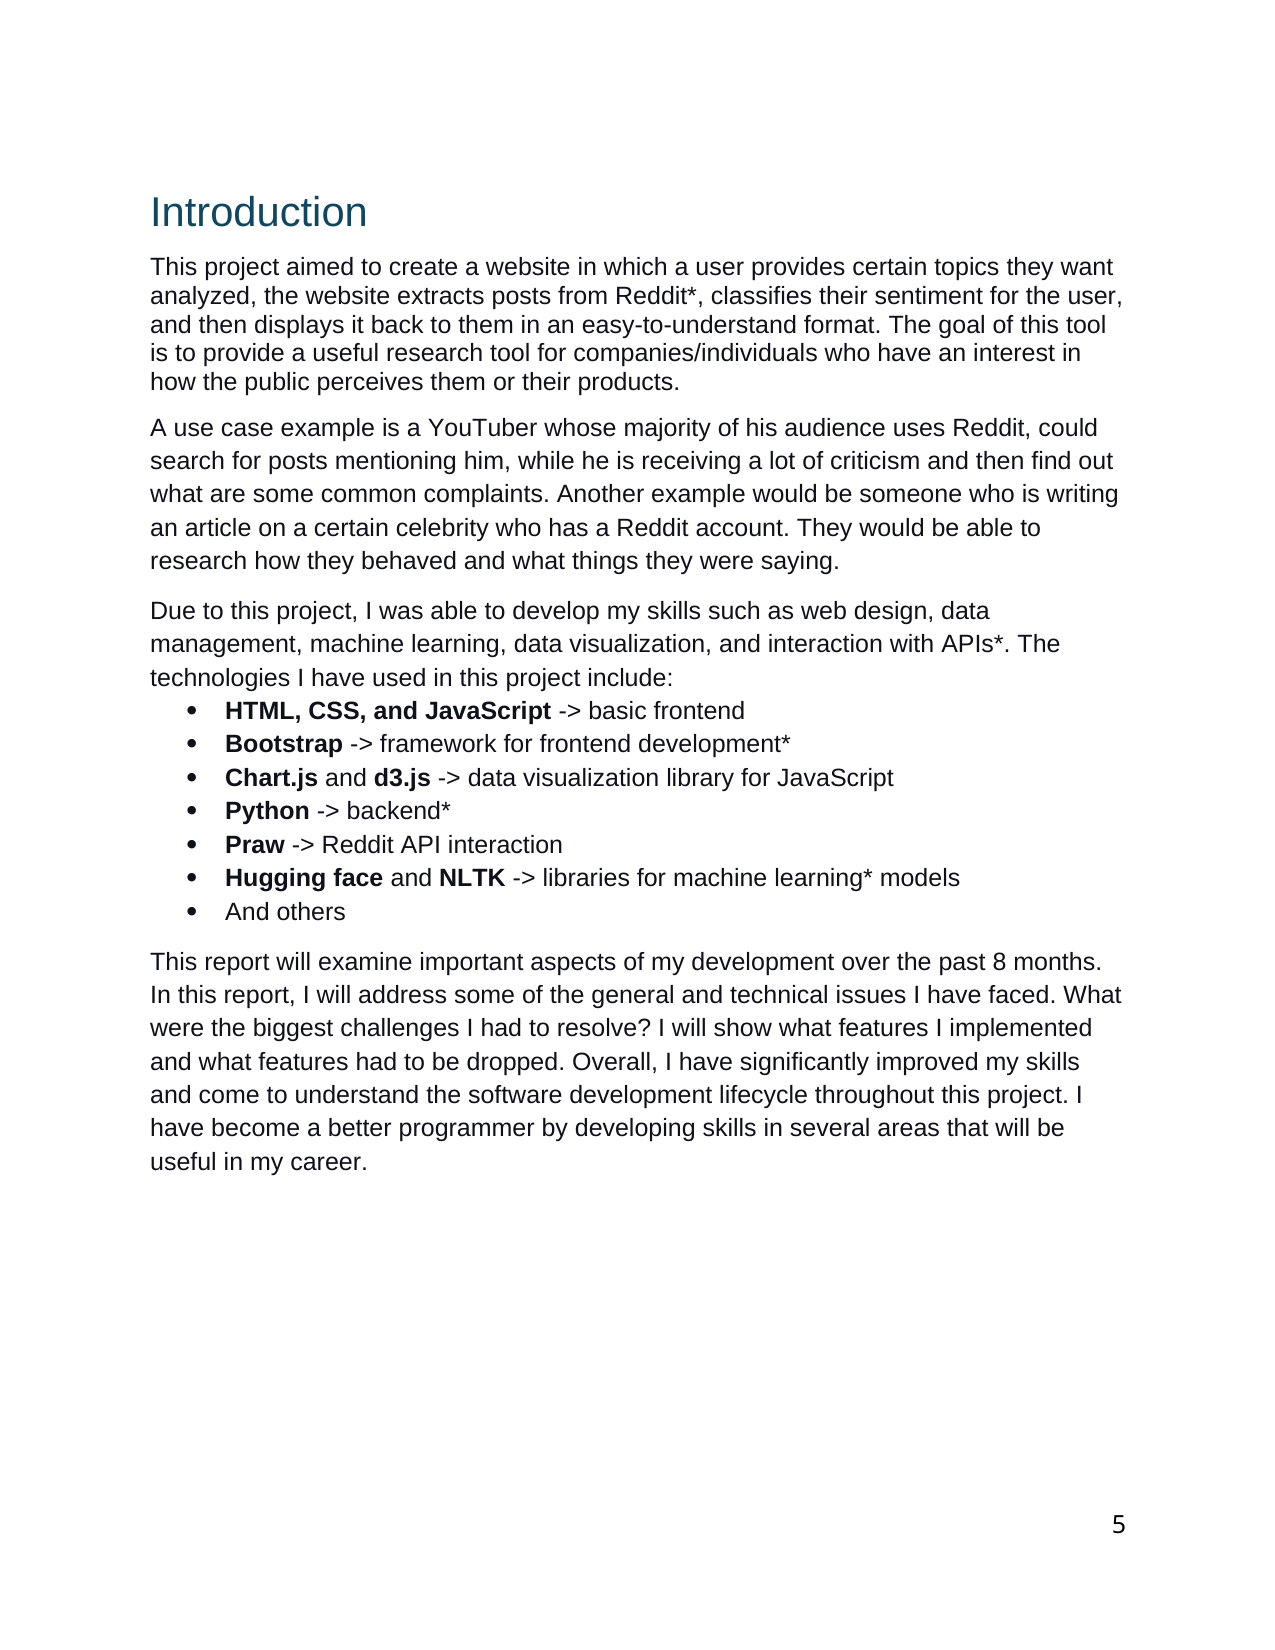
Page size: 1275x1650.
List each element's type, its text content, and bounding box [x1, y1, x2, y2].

text This project aimed to create a website in which a user provides certain topics they want analyzed, the website extracts posts from Reddit*, classifies their sentiment for the user, and then displays it back to them in an easy-to-understand format. The goal of this tool is to provide a useful research tool for companies/individuals who have an interest in how the public perceives them or their products. [150, 252, 1125, 396]
subtitle Introduction [150, 187, 1125, 235]
list HTML, CSS, and JavaScript -> basic frontend [187, 696, 1125, 725]
text This report will examine important aspects of my development over the past 8 months. In this report, I will address some of the general and technical issues I have faced. What were the biggest challenges I had to resolve? I will show what features I implemented and what features had to be dropped. Overall, I have significantly improved my skills and come to understand the software development lifecycle throughout this project. I have become a better programmer by developing skills in several areas that will be useful in my career. [150, 947, 1125, 1175]
text A use case example is a YouTuber whose majority of his audience uses Reddit, could search for posts mentioning him, while he is receiving a lot of criticism and then find out what are some common complaints. Another example would be someone who is writing an article on a certain celebrity who has a Reddit account. They would be able to research how they behaved and what things they were saying. [150, 412, 1125, 574]
list Chart.js and d3.js -> data visualization library for JavaScript [187, 763, 1125, 792]
list Python -> backend* [187, 796, 1125, 825]
text Due to this project, I was able to develop my skills such as web design, data management, machine learning, data visualization, and interaction with APIs*. The technologies I have used in this project include: [150, 596, 1125, 691]
list And others [187, 896, 1125, 925]
list Praw -> Reddit API interaction [187, 829, 1125, 858]
list Bootstrap -> framework for frontend development* [187, 729, 1125, 758]
list Hugging face and NLTK -> libraries for machine learning* models [187, 863, 1125, 892]
